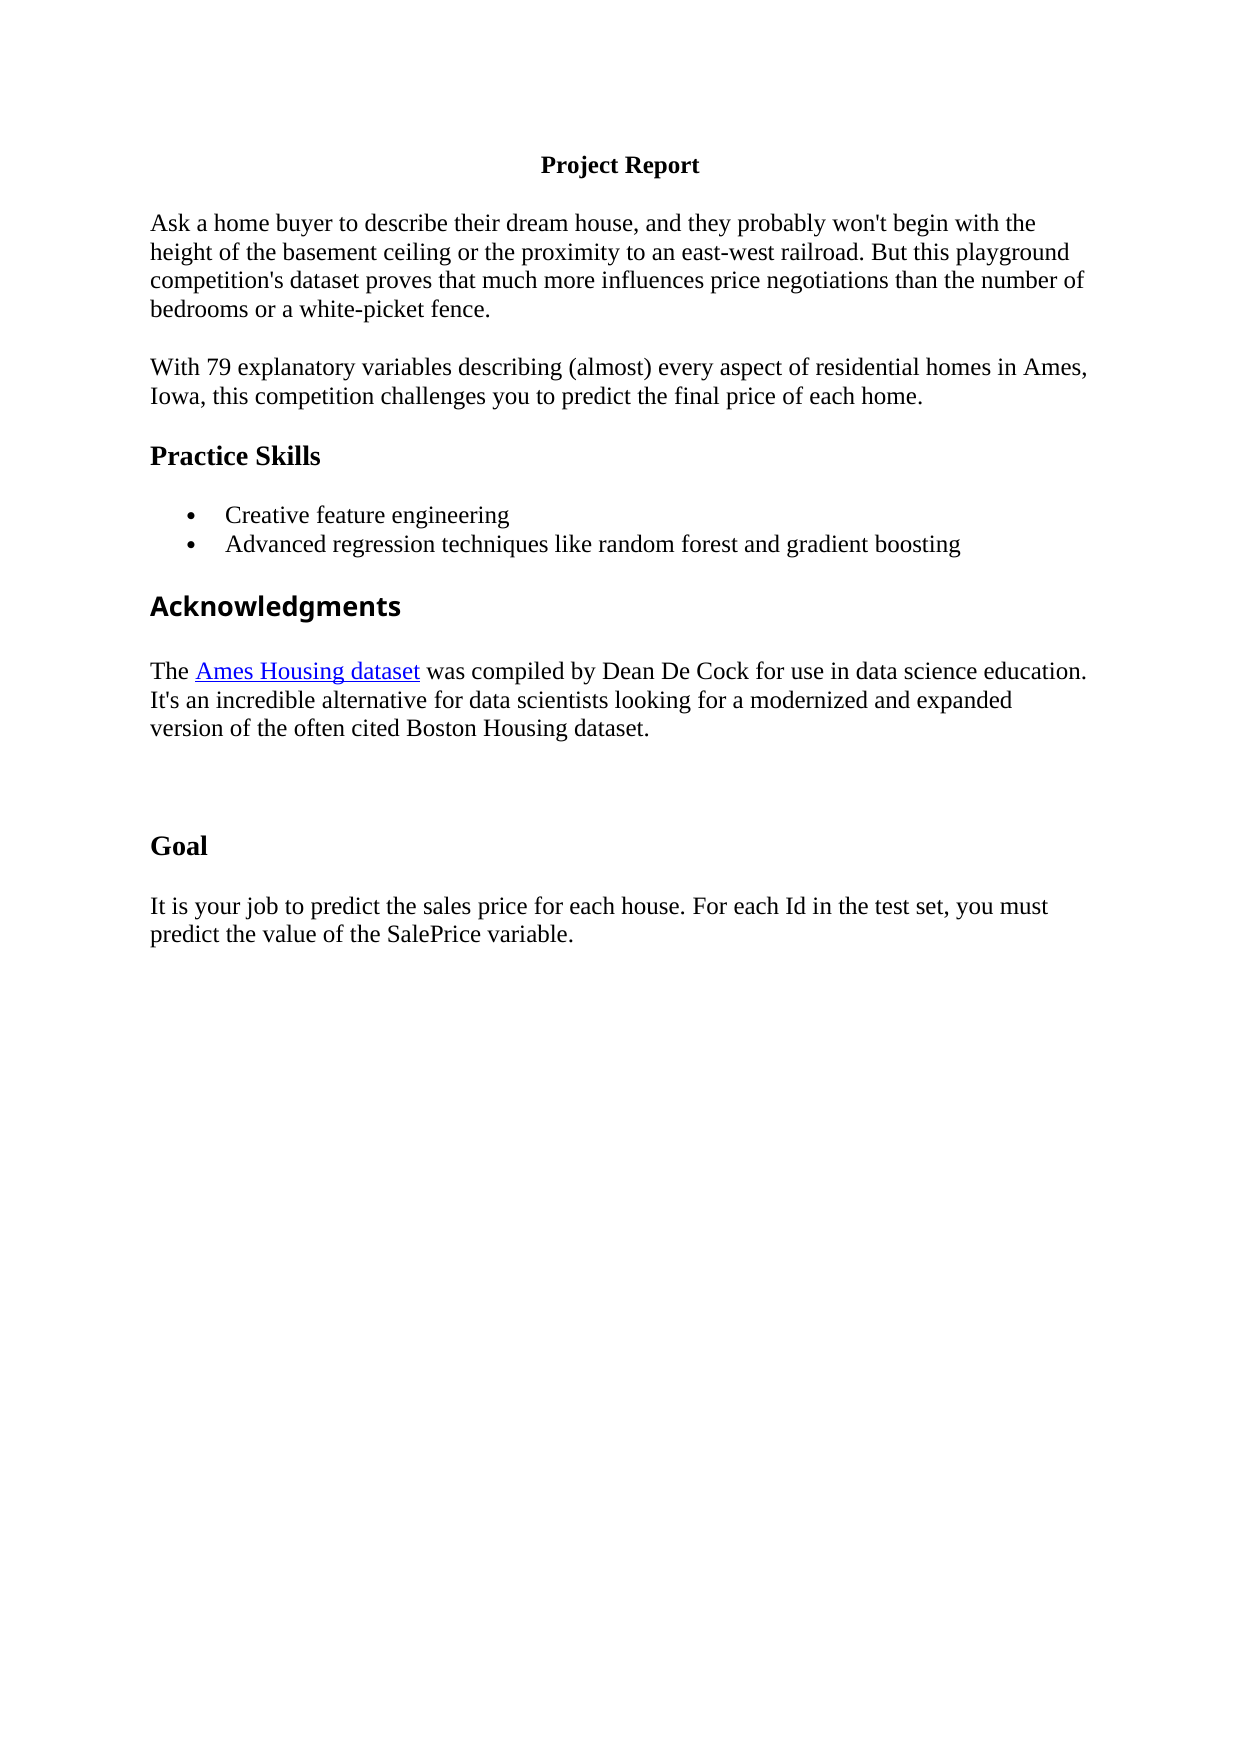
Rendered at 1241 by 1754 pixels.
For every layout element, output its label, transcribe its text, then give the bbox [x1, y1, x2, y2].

subtitle Goal [150, 829, 1090, 862]
text Ask a home buyer to describe their dream house, and they probably won't begin with the height of the basement ceiling or the proximity to an east-west railroad. But this playground competition's dataset proves that much more influences price negotiations than the number of bedrooms or a white-picket fence. [150, 208, 1090, 323]
text The Ames Housing dataset was compiled by Dean De Cock for use in data science education. It's an incredible alternative for data scientists looking for a modernized and expanded version of the often cited Boston Housing dataset. [150, 656, 1090, 742]
list Advanced regression techniques like random forest and gradient boosting [187, 529, 1090, 558]
text Project Report [150, 150, 1090, 179]
text It is your job to predict the sales price for each house. For each Id in the test set, you must predict the value of the SalePrice variable. [150, 891, 1090, 948]
subtitle Acknowledgments [150, 587, 1090, 624]
text Practice Skills [150, 439, 1090, 471]
text With 79 explanatory variables describing (almost) every aspect of residential homes in Ames, Iowa, this competition challenges you to predict the final price of each home. [150, 352, 1090, 409]
list Creative feature engineering [187, 500, 1090, 529]
